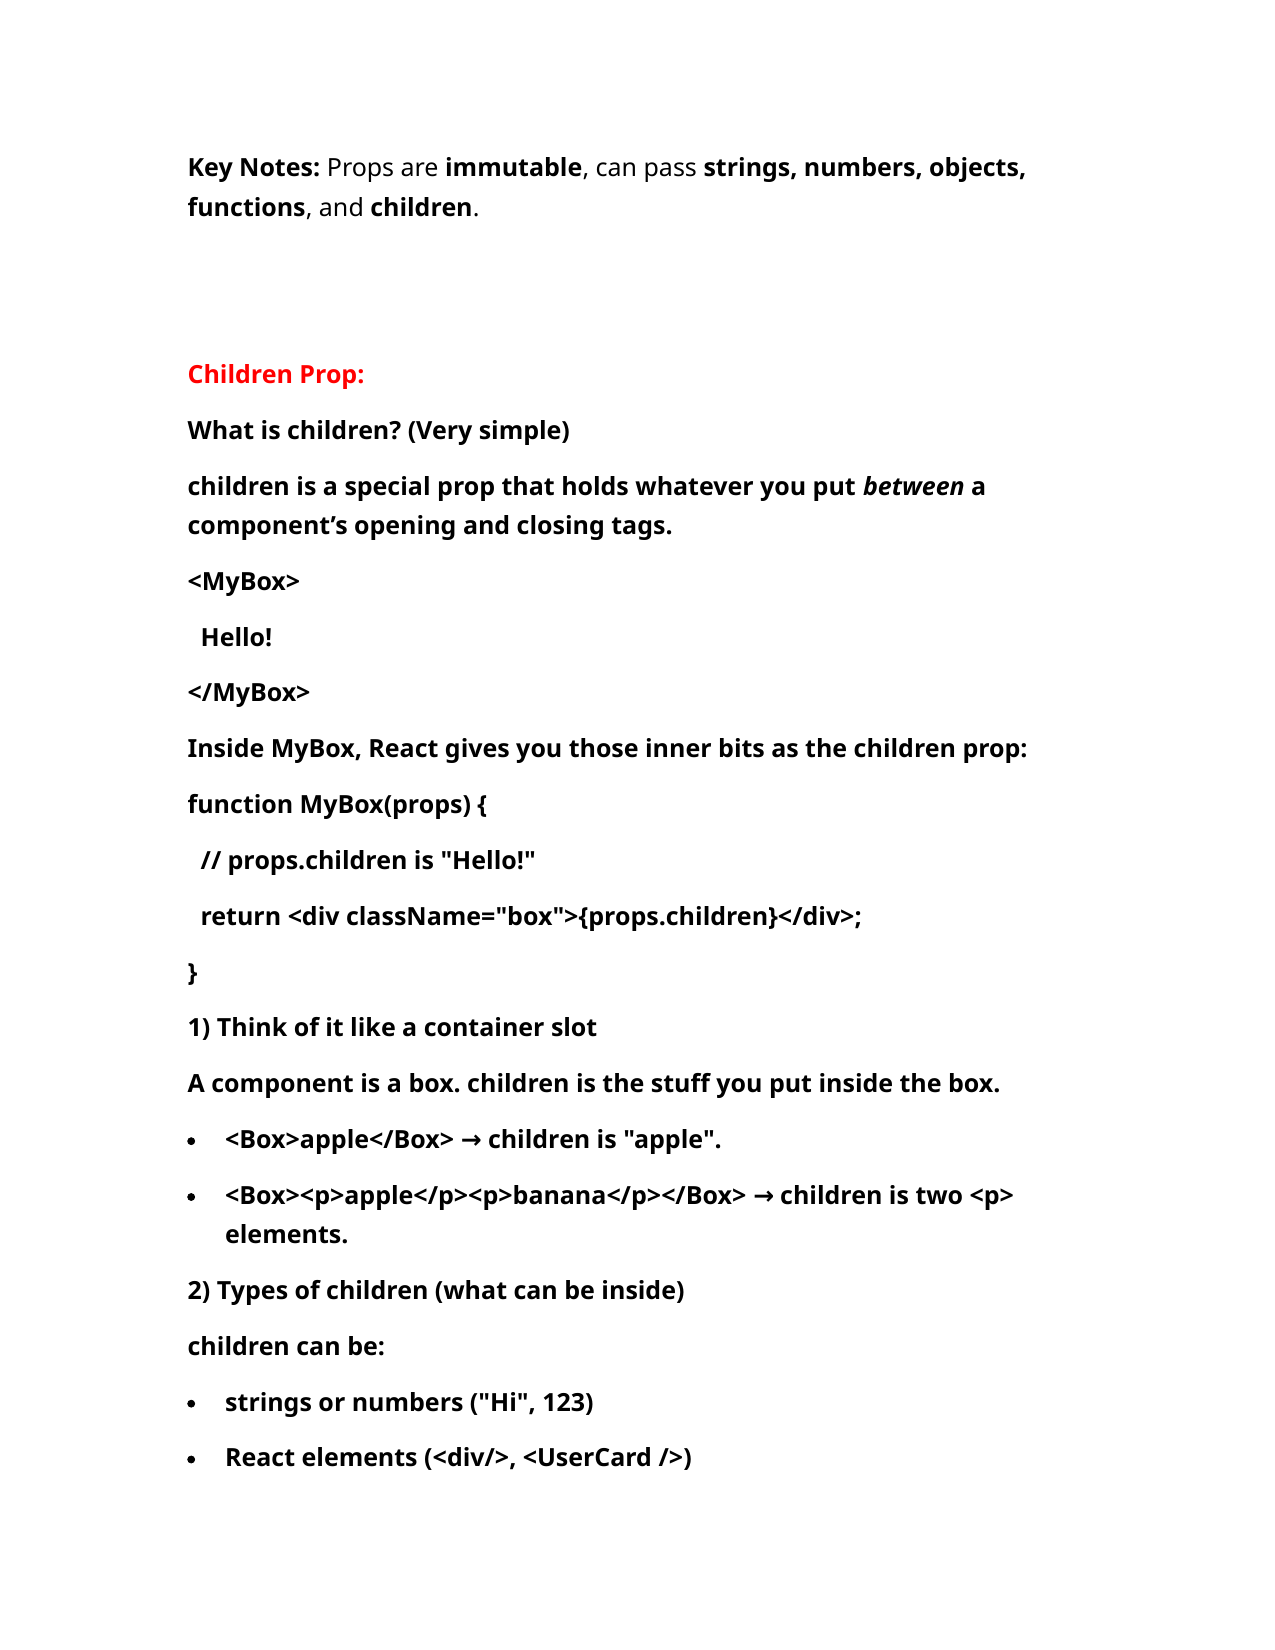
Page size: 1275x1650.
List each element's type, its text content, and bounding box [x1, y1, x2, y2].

list React elements (<div/>, <UserCard />) [187, 1440, 1125, 1474]
text children is a special prop that holds whatever you put between a component’s opening and closing tags. [187, 468, 1125, 542]
text children can be: [187, 1328, 1125, 1362]
list strings or numbers ("Hi", 123) [187, 1384, 1125, 1418]
text 1) Think of it like a container slot [187, 1010, 1125, 1044]
list <Box>apple</Box> → children is "apple". [187, 1122, 1125, 1156]
text function MyBox(props) { [187, 787, 1125, 821]
list <Box><p>apple</p><p>banana</p></Box> → children is two <p> elements. [187, 1177, 1125, 1251]
text <MyBox> [187, 563, 1125, 597]
text // props.children is "Hello!" [187, 842, 1125, 877]
text return <div className="box">{props.children}</div>; [187, 898, 1125, 932]
text Hello! [187, 619, 1125, 653]
text What is children? (Very simple) [187, 412, 1125, 447]
text 2) Types of children (what can be inside) [187, 1272, 1125, 1307]
text } [187, 954, 1125, 988]
text A component is a box. children is the stuff you put inside the box. [187, 1066, 1125, 1100]
text Key Notes: Props are immutable, can pass strings, numbers, objects, functions, and children. [187, 150, 1125, 223]
text </MyBox> [187, 675, 1125, 709]
text Inside MyBox, React gives you those inner bits as the children prop: [187, 731, 1125, 765]
text Children Prop: [187, 357, 1125, 391]
